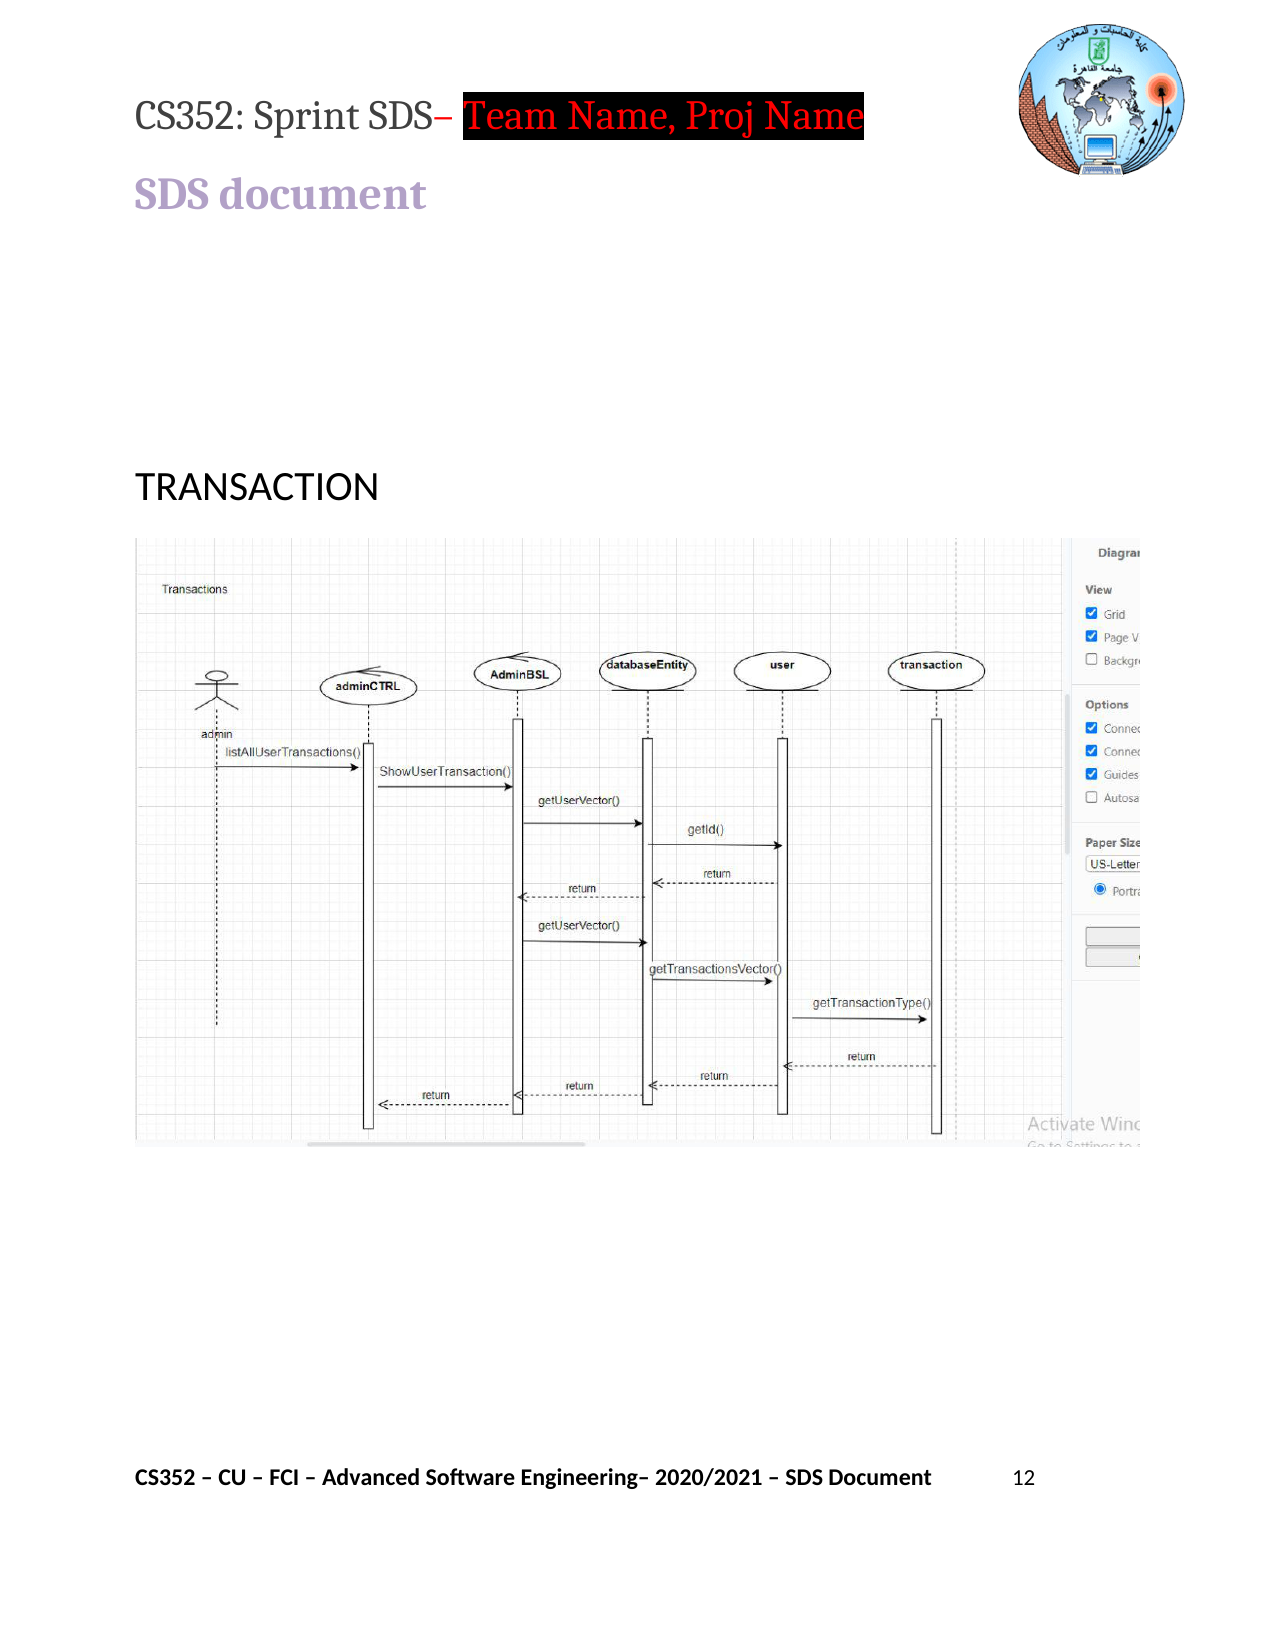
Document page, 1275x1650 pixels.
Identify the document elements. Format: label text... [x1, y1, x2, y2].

picture [1018, 24, 1186, 180]
text TRANSACTION [135, 459, 1140, 510]
picture [135, 538, 1140, 1147]
